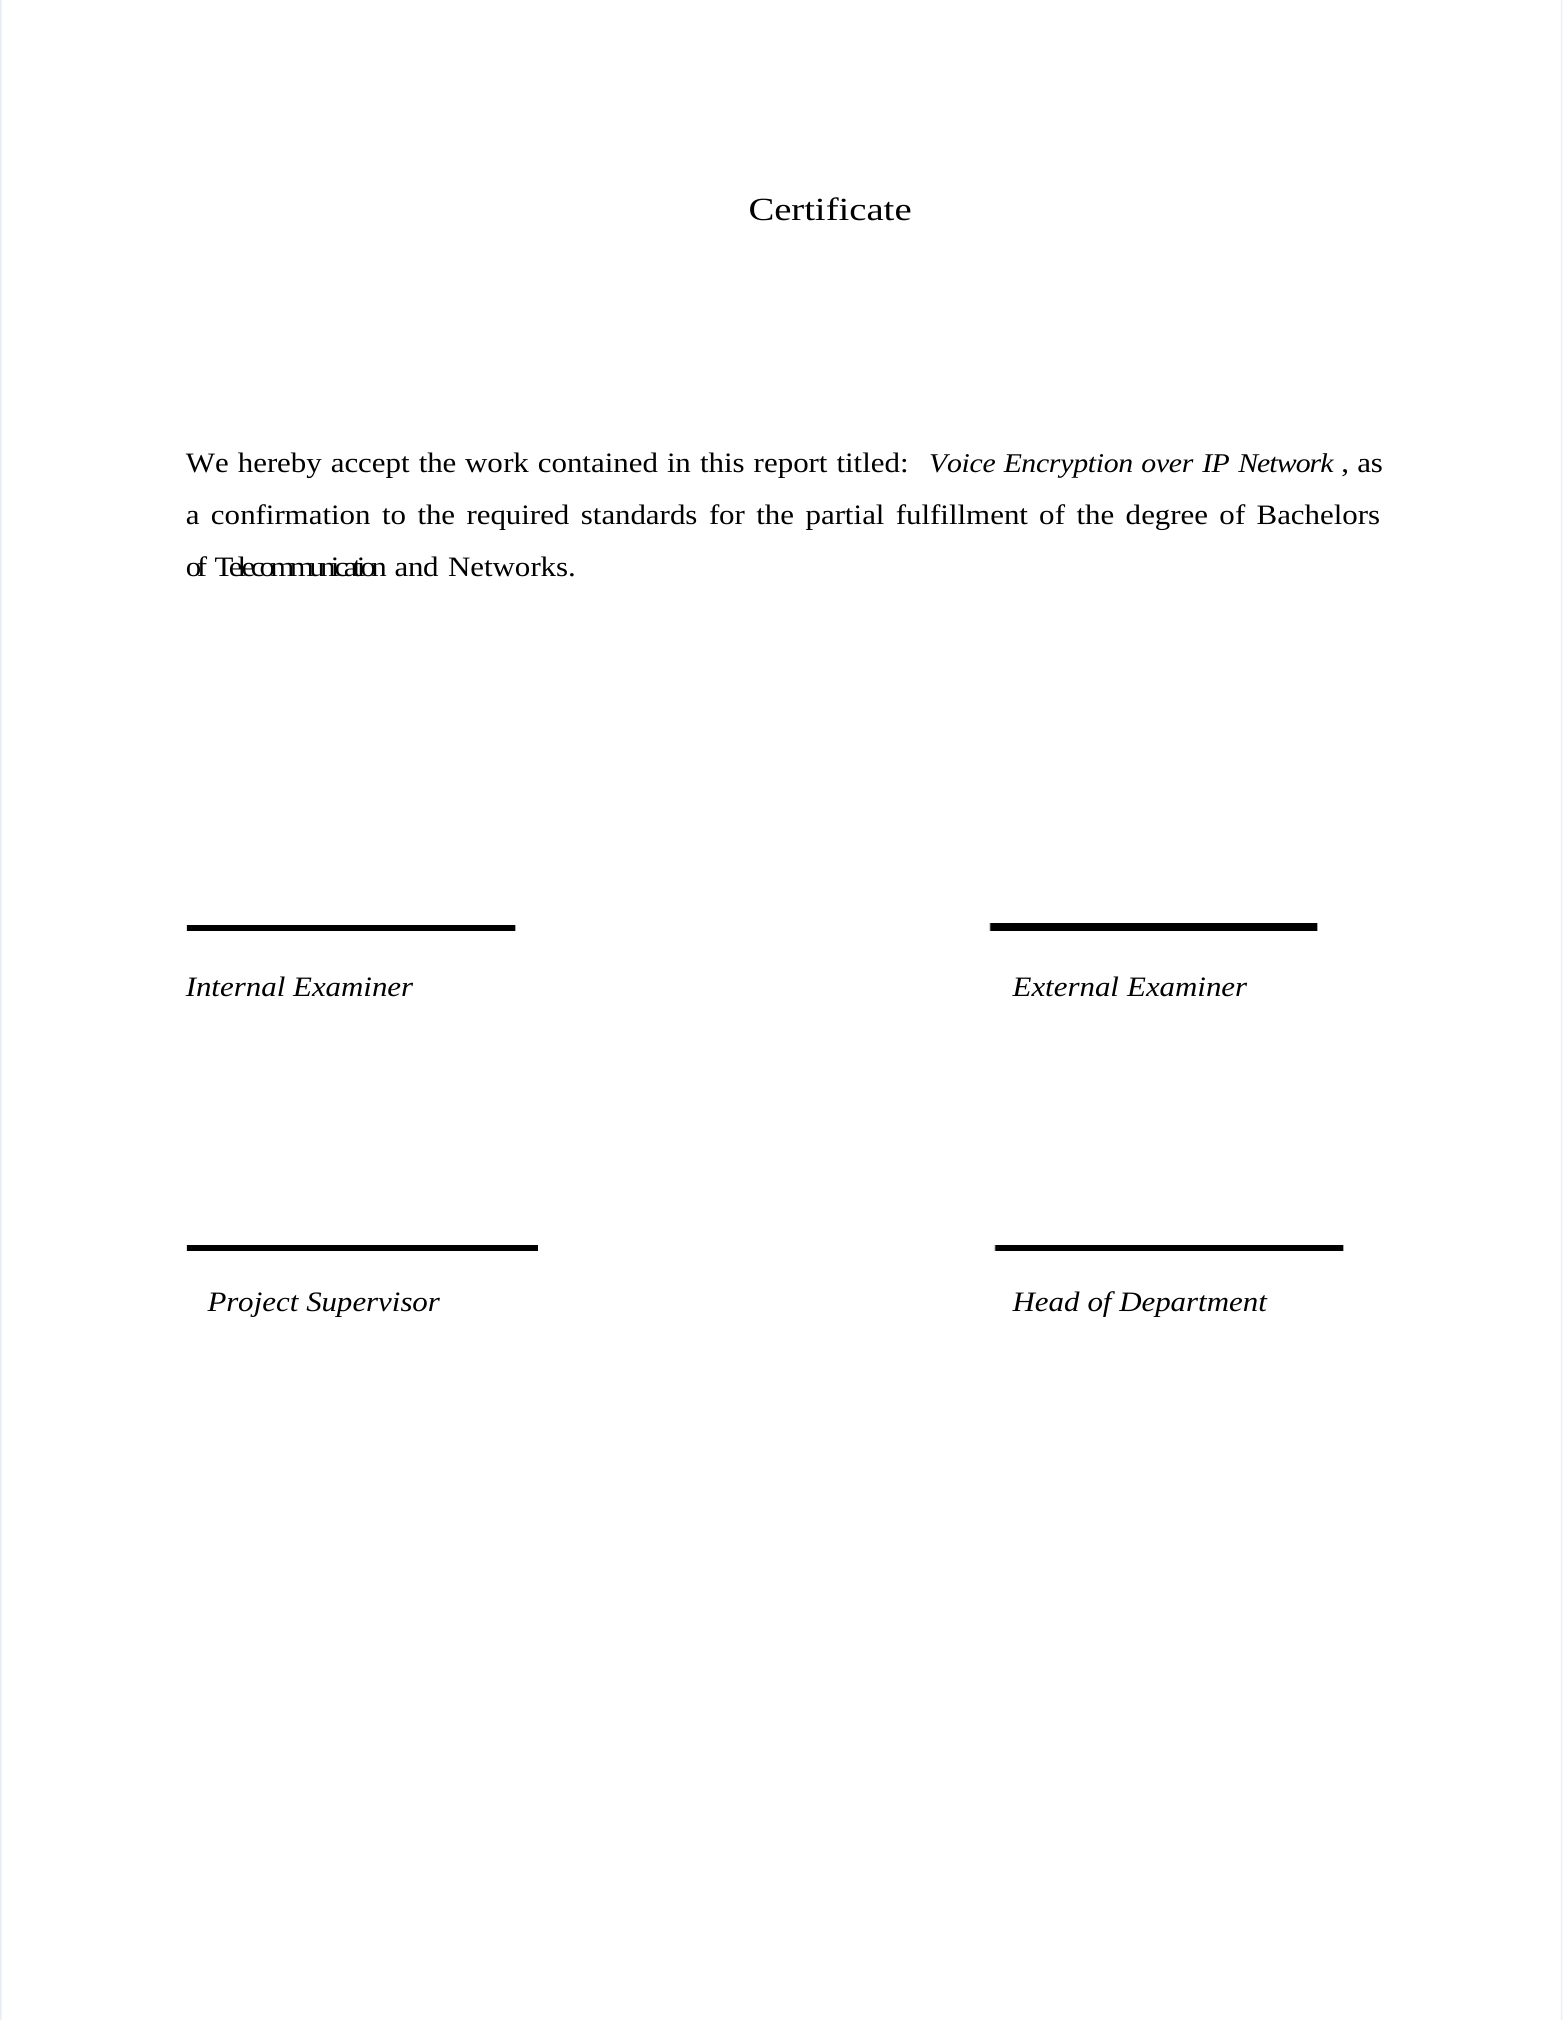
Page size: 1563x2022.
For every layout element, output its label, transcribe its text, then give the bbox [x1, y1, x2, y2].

text We hereby accept the work contained in this report titled: Voice Encryption over IP Network , as a confirmation to the required standards for the partial fulfillment of the degree of Bachelors of Telecommunication and Networks. [186, 446, 1383, 582]
text Project Supervisor Head of Department [186, 1285, 1489, 1317]
picture [186, 1245, 538, 1251]
text Certificate [366, 191, 1293, 228]
picture [186, 925, 516, 931]
picture [987, 923, 1318, 931]
picture [992, 1245, 1344, 1251]
text Internal Examiner External Examiner [178, 970, 1489, 1002]
